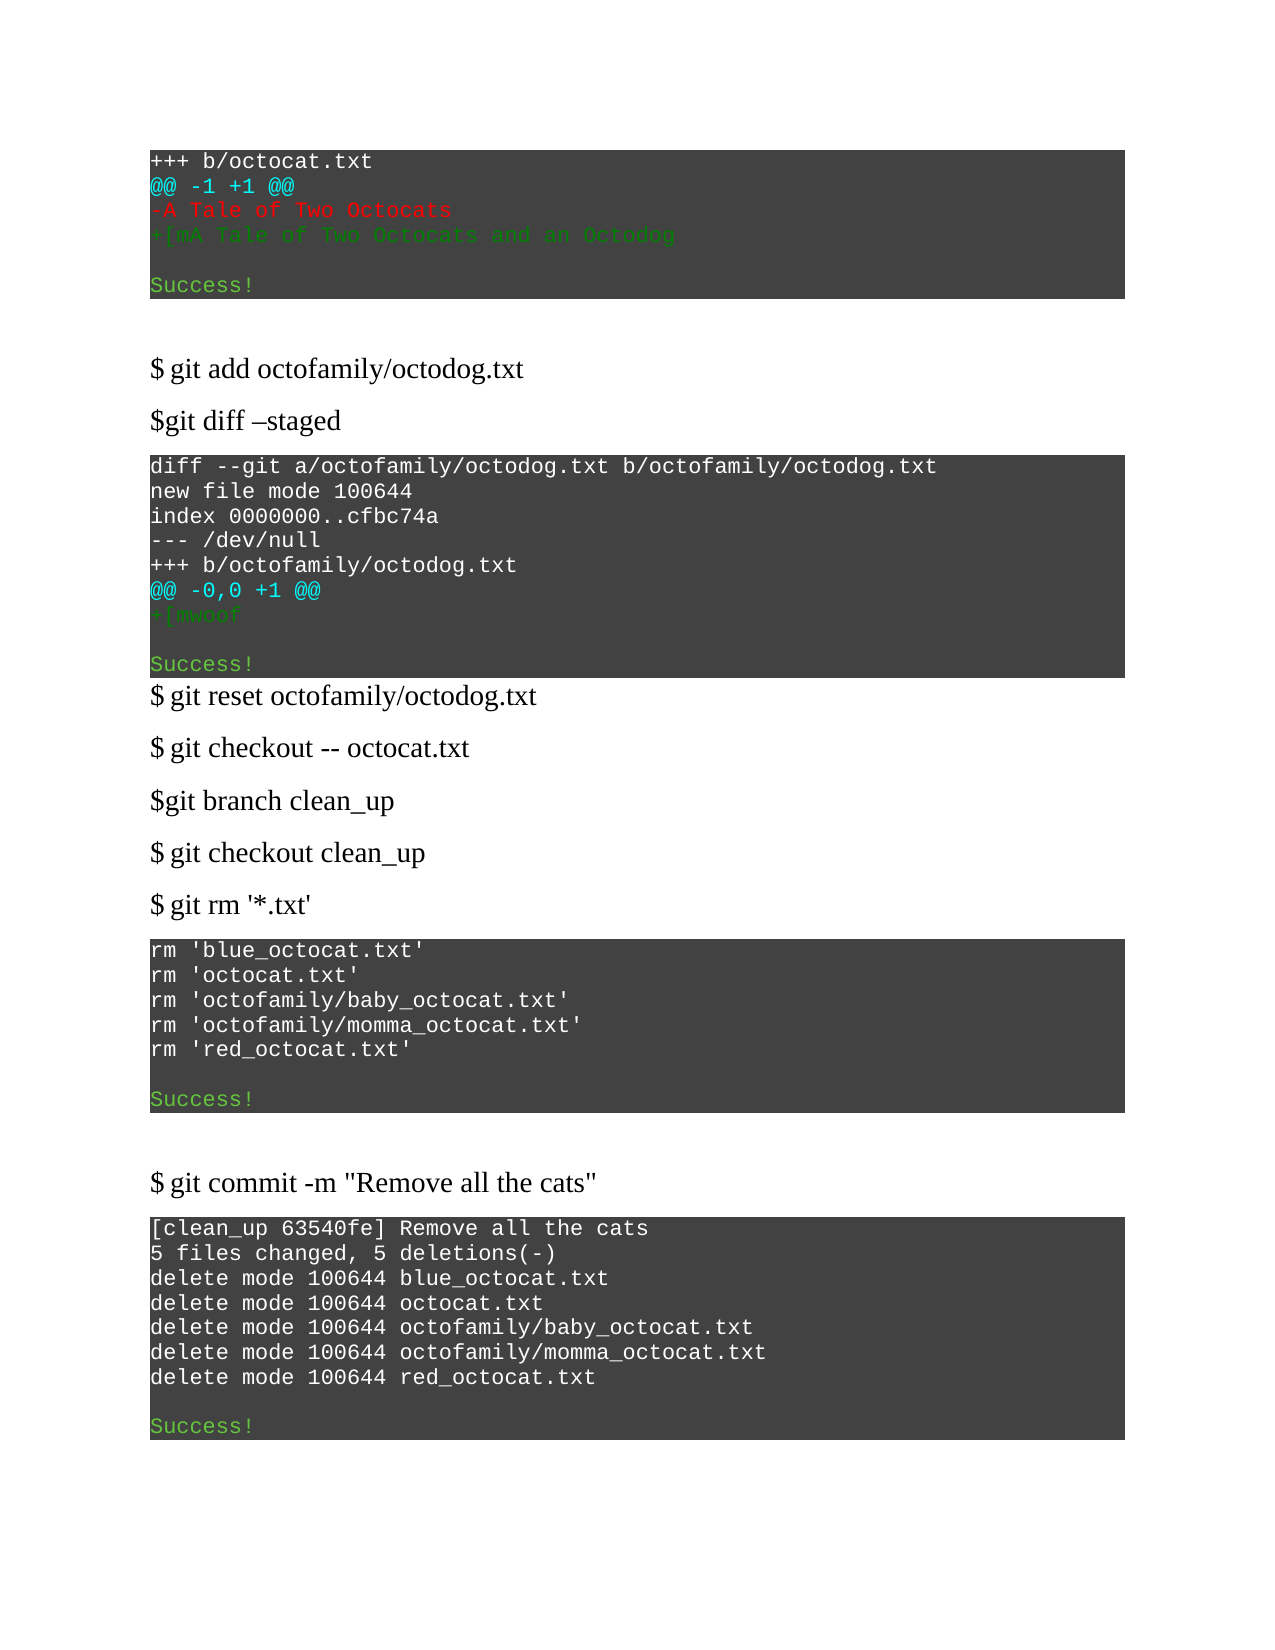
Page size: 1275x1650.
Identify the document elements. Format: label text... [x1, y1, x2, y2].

text Success! [150, 629, 1125, 678]
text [150, 150, 1125, 249]
text $ git reset octofamily/octodog.txt [150, 678, 1125, 712]
text $git diff –staged [150, 403, 1125, 437]
text Success! [150, 1063, 1125, 1113]
text Success! [150, 249, 1125, 299]
text $ git add octofamily/octodog.txt [150, 351, 1125, 384]
text [clean_up 63540fe] Remove all the cats 5 files changed, 5 deletions(-) delete mode 100644 blue_octocat.txt delete mode 100644 octocat.txt delete mode 100644 octofamily/baby_octocat.txt delete mode 100644 octofamily/momma_octocat.txt delete mode 100644 red_octocat.txt [150, 1217, 1125, 1391]
text $ git checkout -- octocat.txt [150, 731, 1125, 764]
text diff --git a/octofamily/octodog.txt b/octofamily/octodog.txt new file mode 100644 index 0000000..cfbc74a --- /dev/null +++ b/octofamily/octodog.txt @@ -0,0 +1 @@ +[mwoof [150, 455, 1125, 629]
text rm 'blue_octocat.txt' rm 'octocat.txt' rm 'octofamily/baby_octocat.txt' rm 'octofamily/momma_octocat.txt' rm 'red_octocat.txt' [150, 939, 1125, 1063]
text $ git checkout clean_up [150, 835, 1125, 868]
text $ git rm '*.txt' [150, 887, 1125, 921]
text Success! [150, 1391, 1125, 1440]
text $ git commit -m "Remove all the cats" [150, 1165, 1125, 1199]
text $git branch clean_up [150, 783, 1125, 816]
